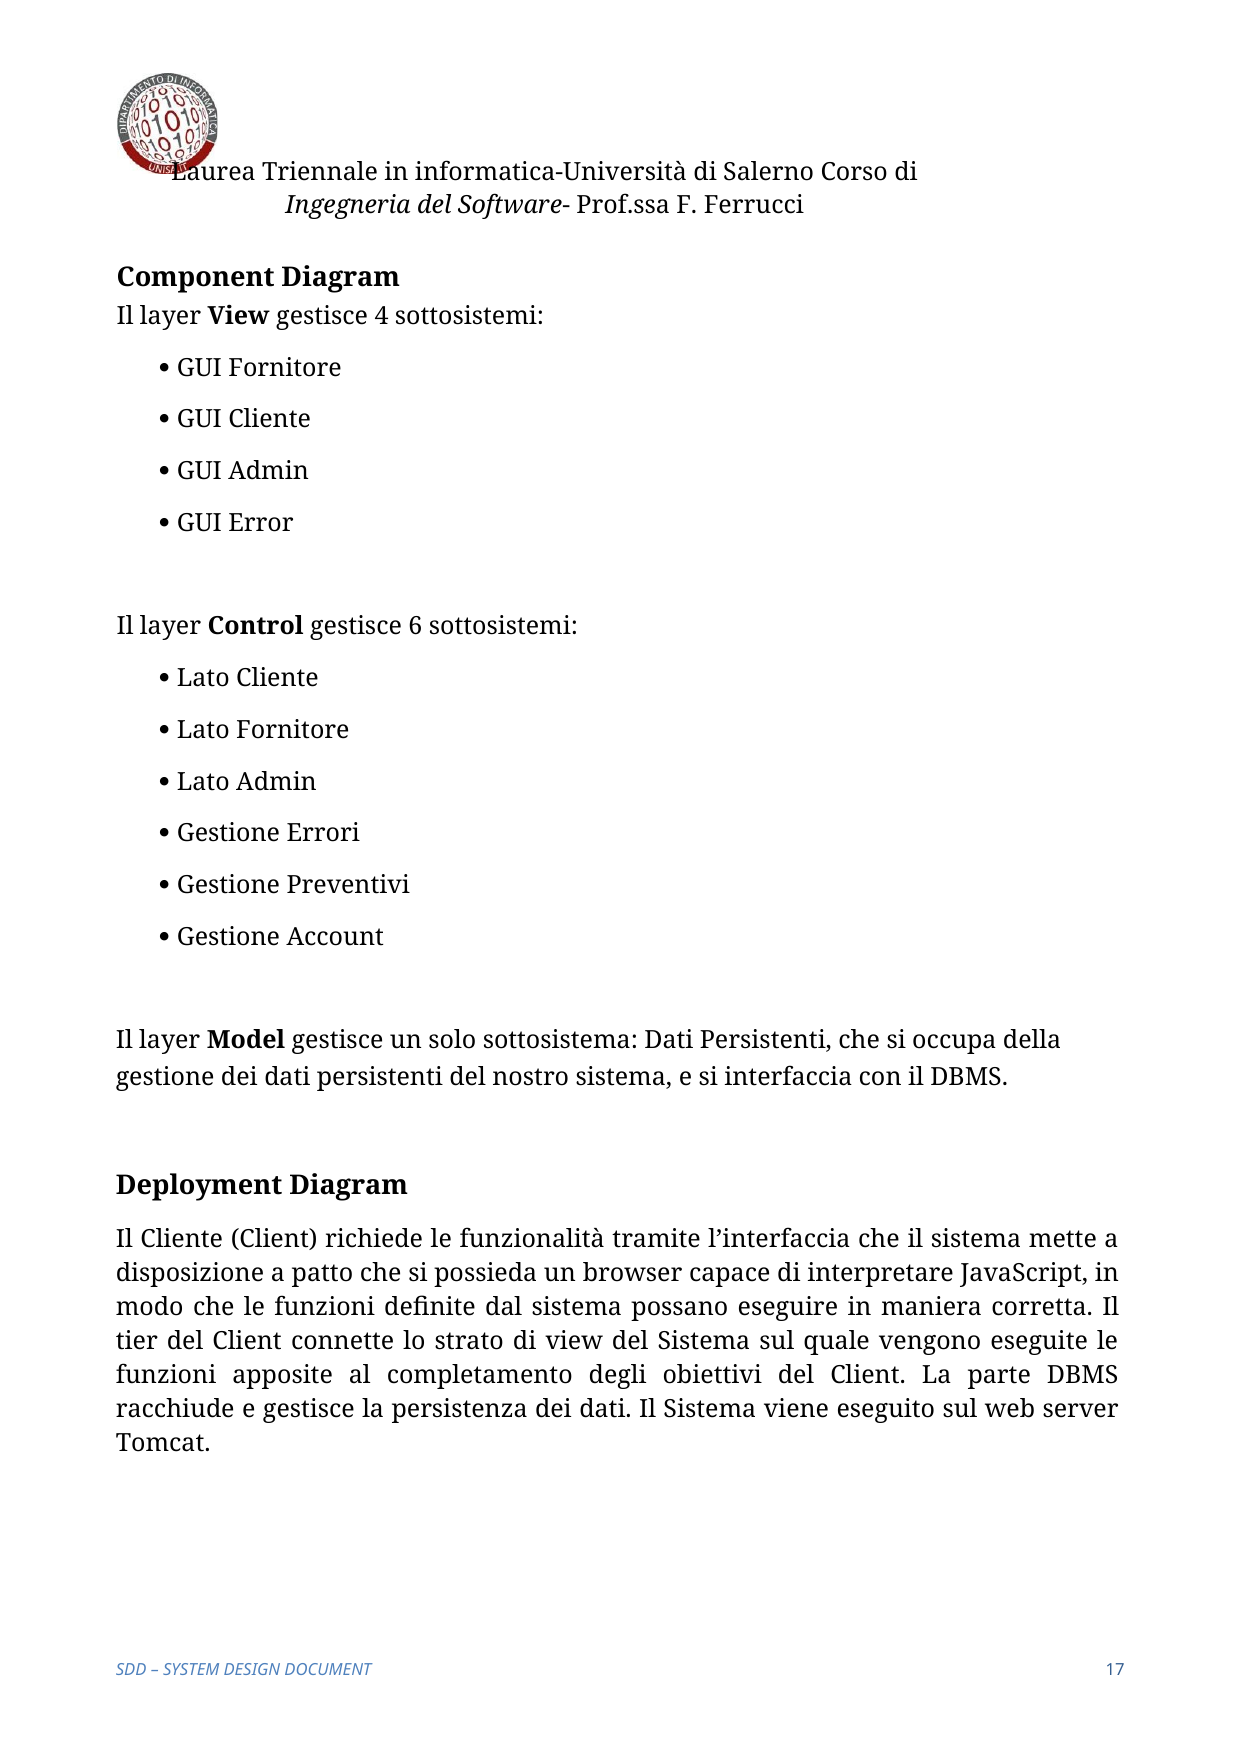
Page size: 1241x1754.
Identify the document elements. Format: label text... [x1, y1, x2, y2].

text GUI Admin [145, 453, 1231, 487]
text Il layer View gestisce 4 sottosistemi: [116, 297, 1231, 331]
text GUI Cliente [160, 401, 1231, 435]
text Lato Admin [145, 763, 1231, 797]
text Il Cliente (Client) richiede le funzionalità tramite l’interfaccia che il sistema mette a disposizione a patto che si possieda un browser capace di interpretare JavaScript, in modo che le funzioni definite dal sistema possano eseguire in maniera corretta. Il tier del Client connette lo strato di view del Sistema sul quale vengono eseguite le funzioni apposite al completamento degli obiettivi del Client. La parte DBMS racchiude e gestisce la persistenza dei dati. Il Sistema viene eseguito sul web server Tomcat. [116, 1220, 1120, 1459]
text GUI Error [145, 504, 1231, 538]
text Deployment Diagram [116, 1166, 1120, 1202]
text Gestione Account [145, 919, 1231, 953]
text Lato Cliente [145, 660, 1231, 694]
text GUI Fornitore [145, 349, 1231, 383]
picture [117, 73, 218, 174]
text Il layer Control gestisce 6 sottosistemi: [116, 608, 1231, 642]
text Gestione Errori [145, 815, 1231, 849]
text Component Diagram [116, 258, 1231, 294]
text Gestione Preventivi [145, 867, 1231, 901]
text Il layer Model gestisce un solo sottosistema: Dati Persistenti, che si occupa della gestione dei dati persistenti del nostro sistema, e si interfaccia con il DBMS. [116, 1022, 1120, 1093]
text Lato Fornitore [160, 712, 1231, 746]
